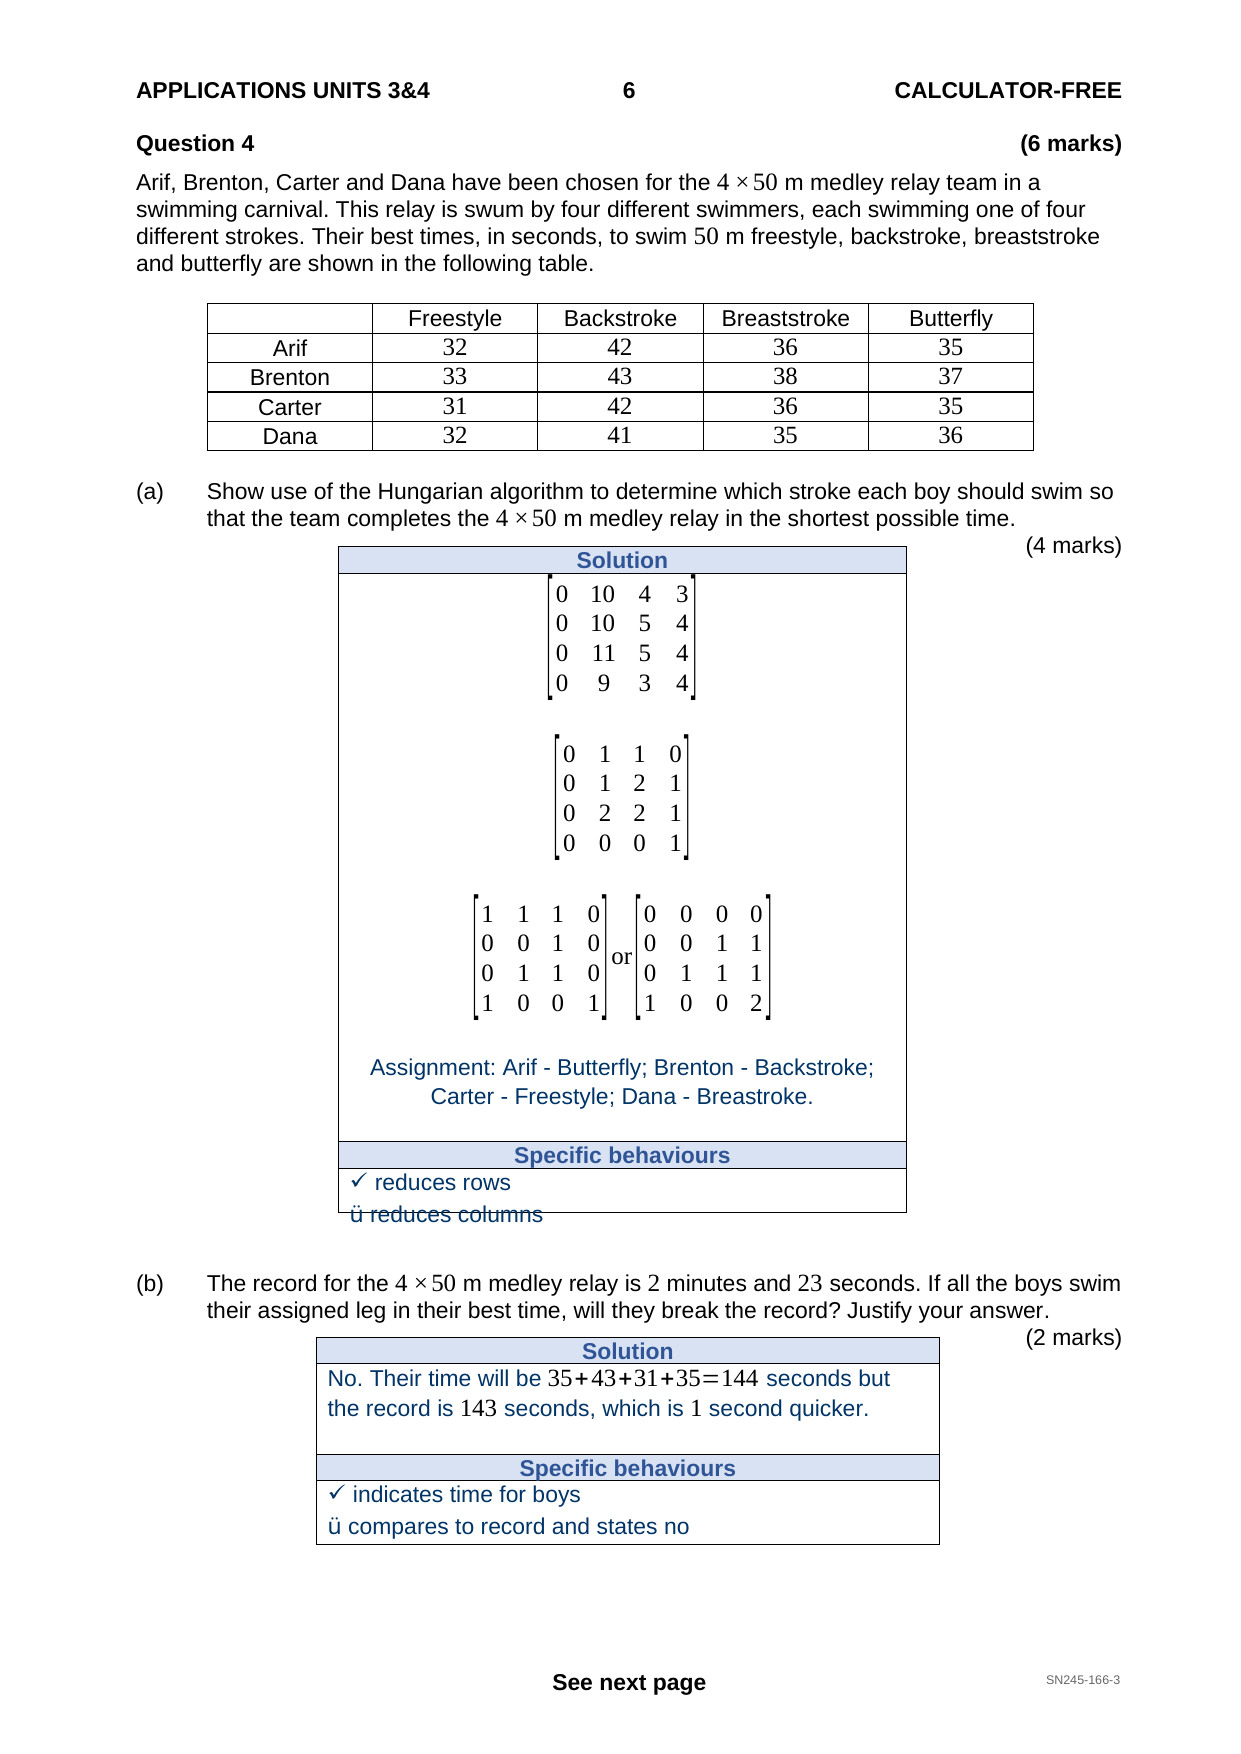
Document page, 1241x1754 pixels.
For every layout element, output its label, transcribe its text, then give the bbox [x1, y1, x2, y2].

table_cell [704, 393, 868, 421]
table_cell Carter [208, 393, 372, 421]
table_cell [538, 363, 703, 391]
text (2 marks) [136, 1324, 1122, 1350]
table_cell [373, 422, 537, 450]
table_cell [704, 363, 868, 391]
text (a) Show use of the Hungarian algorithm to determine which stroke each boy should swim so that the team completes the m medley relay in the shortest possible time. [136, 478, 1122, 532]
table_cell Brenton [208, 363, 372, 391]
text (b) The record for the m medley relay is minutes and seconds. If all the boys swim their assigned leg in their best time, will they break the record? Justify your answer. [136, 1270, 1122, 1324]
table_cell [869, 363, 1033, 391]
table_cell [373, 393, 537, 421]
table_cell [538, 393, 703, 421]
table_cell [538, 334, 703, 362]
table_header Backstroke [538, 304, 703, 332]
table_header [208, 304, 372, 332]
text (4 marks) [136, 532, 1122, 558]
text Question 4 (6 marks) [136, 130, 1122, 156]
text Arif, Brenton, Carter and Dana have been chosen for the m medley relay team in a swimming carnival. This relay is swum by four different swimmers, each swimming one of four different strokes. Their best times, in seconds, to swim m freestyle, backstroke, breaststroke and butterfly are shown in the following table. [136, 169, 1122, 277]
table_cell Arif [208, 334, 372, 362]
table_cell [869, 422, 1033, 450]
table_cell [373, 363, 537, 391]
table_cell Dana [208, 422, 372, 450]
table_cell [869, 393, 1033, 421]
table_header Freestyle [373, 304, 537, 332]
table_cell [704, 422, 868, 450]
table_cell [538, 422, 703, 450]
table_header Butterfly [869, 304, 1033, 332]
table_header Breaststroke [704, 304, 868, 332]
table_cell [373, 334, 537, 362]
table_cell [704, 334, 868, 362]
table_cell [869, 334, 1033, 362]
